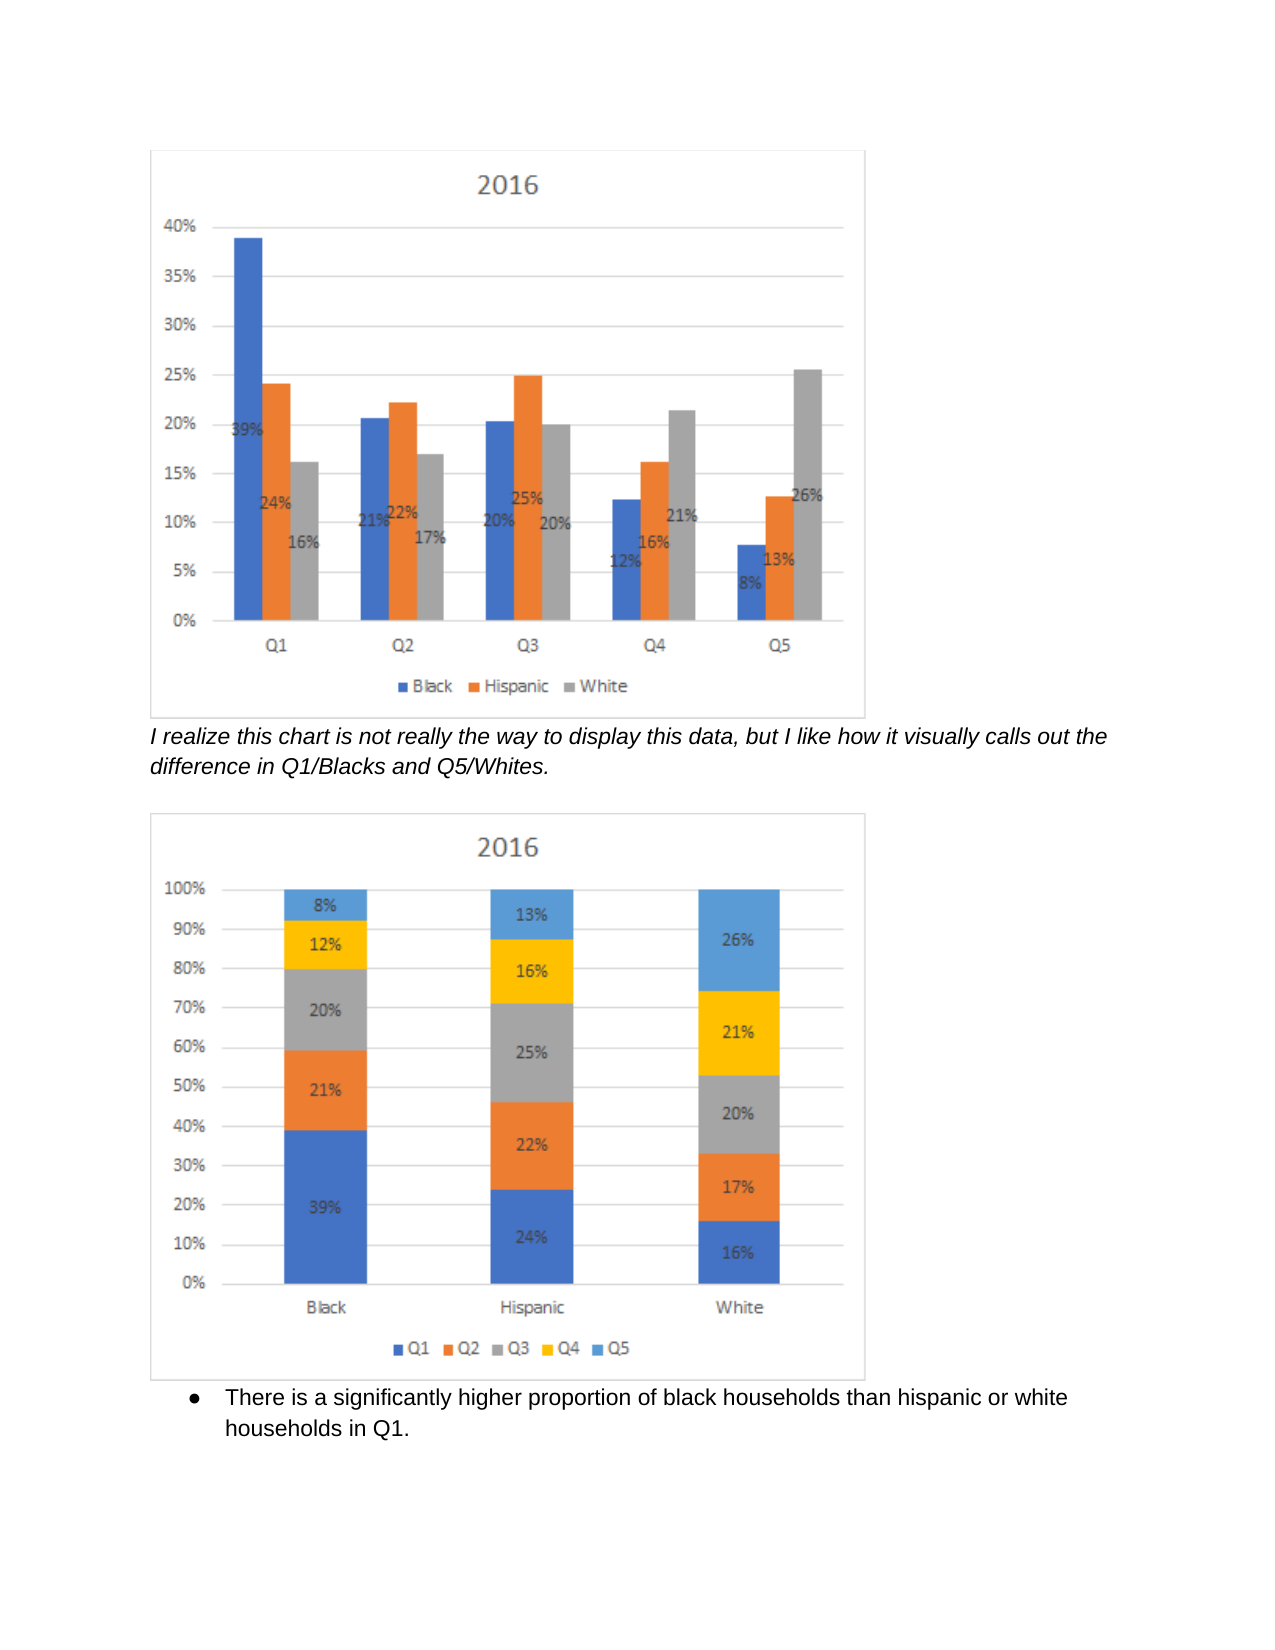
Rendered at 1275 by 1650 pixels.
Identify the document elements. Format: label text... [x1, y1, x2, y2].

text I realize this chart is not really the way to display this data, but I like how it visually calls out the difference in Q1/Blacks and Q5/Whites. [150, 723, 1125, 779]
list There is a significantly higher proportion of black households than hispanic or white households in Q1. [187, 1384, 1125, 1441]
picture [150, 813, 866, 1381]
picture [150, 150, 866, 719]
